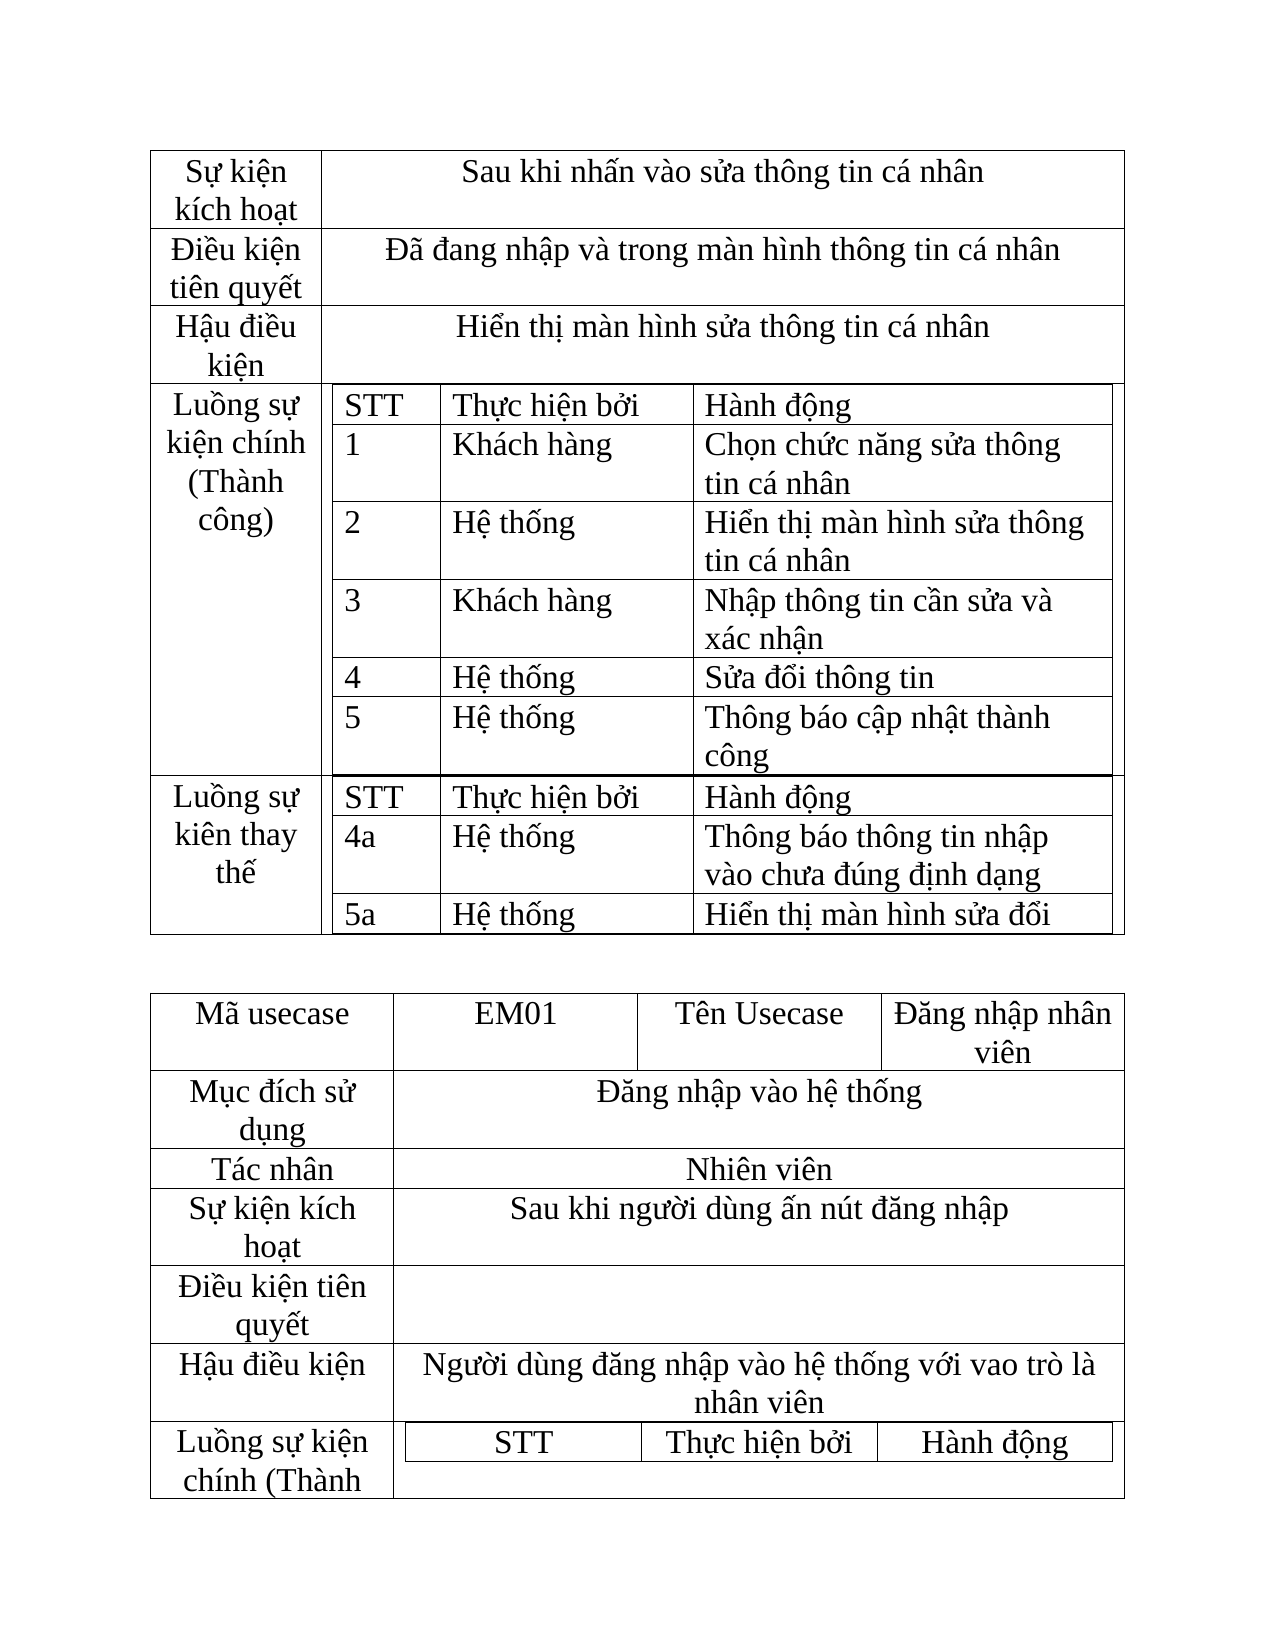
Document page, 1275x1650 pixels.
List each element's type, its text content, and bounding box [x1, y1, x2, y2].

table_cell [394, 1422, 1124, 1498]
table_cell [694, 425, 1112, 501]
table_cell [333, 425, 440, 501]
table_cell [441, 816, 693, 893]
table_cell Đăng nhập vào hệ thống [394, 1071, 1124, 1148]
table_cell [694, 697, 1112, 774]
table_cell [441, 580, 693, 657]
table_cell Điều kiện tiên quyết [151, 1266, 393, 1343]
table_cell [441, 697, 693, 774]
table_cell [694, 777, 1112, 815]
table_cell Tác nhân [151, 1149, 393, 1187]
table_cell Luồng sự kiện chính (Thành công) [151, 384, 321, 775]
table_cell Hậu điều kiện [151, 306, 321, 383]
table_cell Sự kiện kích hoạt [151, 1189, 393, 1265]
table_cell [333, 502, 440, 579]
table_cell Hiển thị màn hình sửa thông tin cá nhân [322, 306, 1124, 383]
table_cell Mục đích sử dụng [151, 1071, 393, 1148]
table_cell [1113, 384, 1124, 775]
table_header Đăng nhập nhân viên [882, 994, 1124, 1070]
table_cell Điều kiện tiên quyết [151, 229, 321, 305]
table_cell [333, 385, 440, 424]
table_cell [694, 658, 1112, 696]
table_cell [333, 777, 440, 815]
table_cell [694, 816, 1112, 893]
table_cell [333, 816, 440, 893]
table_cell [694, 385, 1112, 424]
table_cell [441, 894, 693, 933]
table_cell Hậu điều kiện [151, 1344, 393, 1421]
table_cell [333, 580, 440, 657]
table_cell [333, 697, 440, 774]
table_header EM01 [394, 994, 637, 1070]
table_cell Người dùng đăng nhập vào hệ thống với vao trò là nhân viên [394, 1344, 1124, 1421]
table_cell [322, 384, 332, 775]
table_cell [322, 776, 332, 933]
table_cell [694, 894, 1112, 933]
table_cell [694, 502, 1112, 579]
table_header Tên Usecase [638, 994, 881, 1070]
table_cell [1113, 776, 1124, 933]
table_cell Luồng sự kiên thay thế [151, 776, 321, 933]
table_cell [441, 658, 693, 696]
table_cell [694, 580, 1112, 657]
table_cell [441, 502, 693, 579]
table_cell Sau khi người dùng ấn nút đăng nhập [394, 1189, 1124, 1265]
table_header Mã usecase [151, 994, 393, 1070]
table_cell Sự kiện kích hoạt [151, 151, 321, 228]
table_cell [151, 1422, 393, 1498]
table_cell [441, 425, 693, 501]
table_cell [333, 658, 440, 696]
table_cell Nhiên viên [394, 1149, 1124, 1187]
table_cell [333, 894, 440, 933]
table_cell [394, 1266, 1124, 1343]
table_cell [441, 777, 693, 815]
table_cell [441, 385, 693, 424]
table_cell Đã đang nhập và trong màn hình thông tin cá nhân [322, 229, 1124, 305]
table_cell Sau khi nhấn vào sửa thông tin cá nhân [322, 151, 1124, 228]
